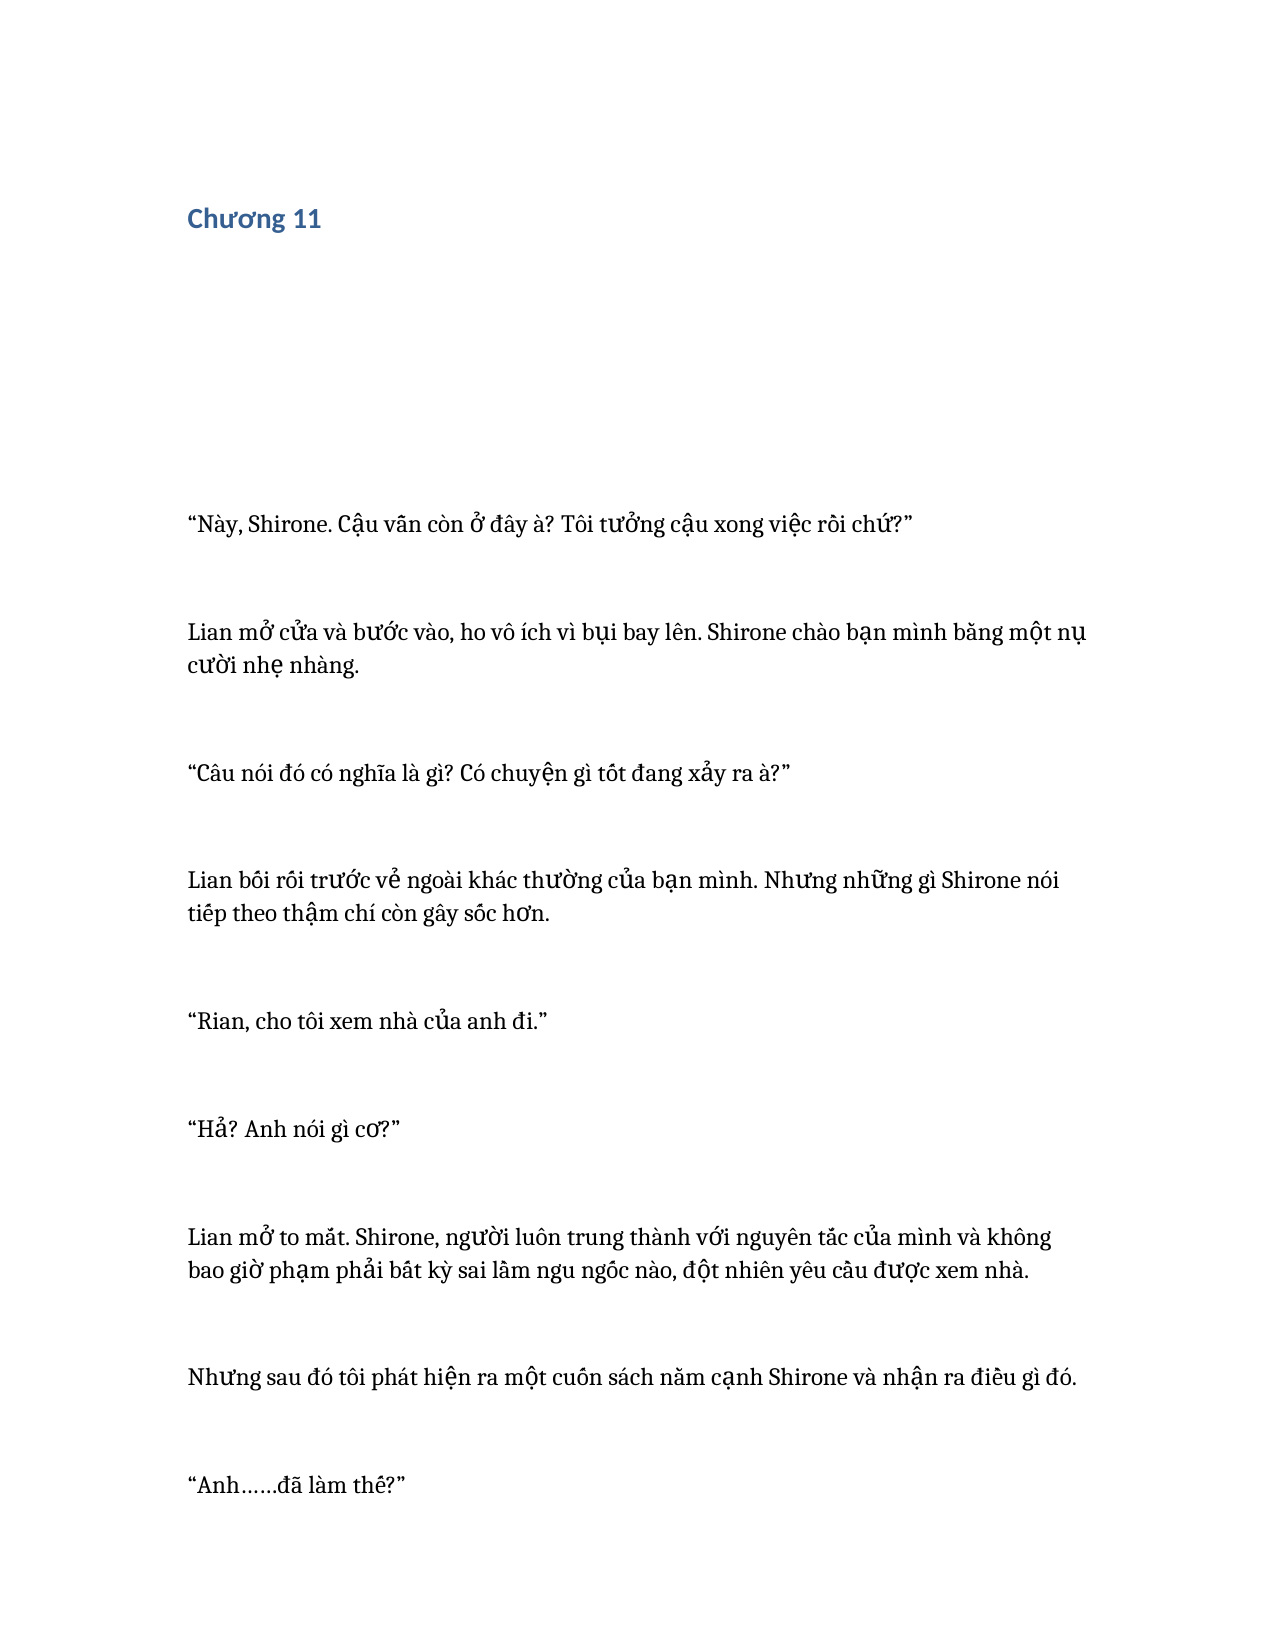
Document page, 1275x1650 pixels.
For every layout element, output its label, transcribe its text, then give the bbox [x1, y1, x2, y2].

text “Câu nói đó có nghĩa là gì? Có chuyện gì tốt đang xảy ra à?” [187, 759, 1087, 787]
text Nhưng sau đó tôi phát hiện ra một cuốn sách nằm cạnh Shirone và nhận ra điều gì đó. [187, 1363, 1087, 1392]
subtitle Chương 11 [187, 200, 1087, 236]
text Lian mở cửa và bước vào, ho vô ích vì bụi bay lên. Shirone chào bạn mình bằng một nụ cười nhẹ nhàng. [187, 618, 1087, 680]
text Lian bối rối trước vẻ ngoài khác thường của bạn mình. Nhưng những gì Shirone nói tiếp theo thậm chí còn gây sốc hơn. [187, 866, 1087, 928]
text “Anh……đã làm thế?” [187, 1471, 1087, 1500]
text “Rian, cho tôi xem nhà của anh đi.” [187, 1007, 1087, 1036]
text “Này, Shirone. Cậu vẫn còn ở đây à? Tôi tưởng cậu xong việc rồi chứ?” [187, 510, 1087, 539]
text Lian mở to mắt. Shirone, người luôn trung thành với nguyên tắc của mình và không bao giờ phạm phải bất kỳ sai lầm ngu ngốc nào, đột nhiên yêu cầu được xem nhà. [187, 1222, 1087, 1284]
text “Hả? Anh nói gì cơ?” [187, 1115, 1087, 1143]
